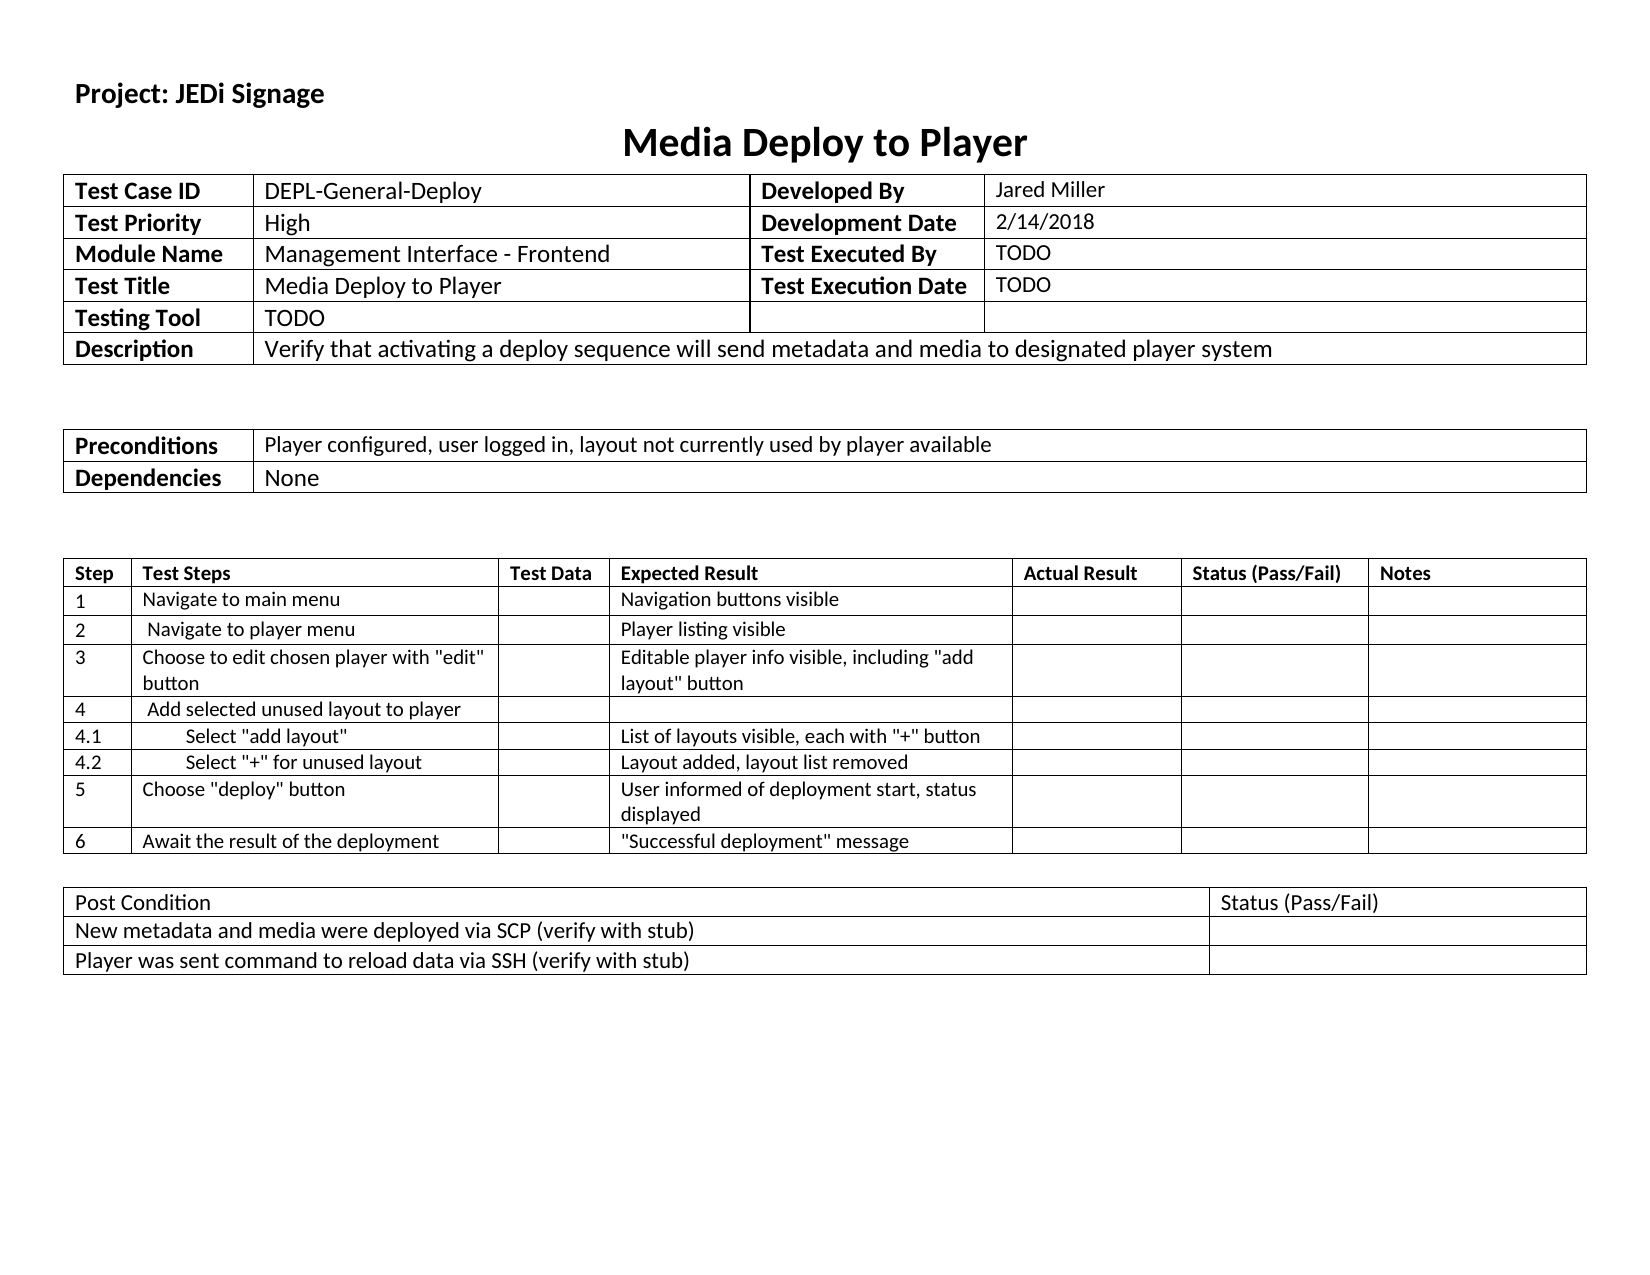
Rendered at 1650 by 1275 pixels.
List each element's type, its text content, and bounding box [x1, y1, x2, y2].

table_cell [1369, 587, 1586, 615]
table_cell 4.2 [64, 750, 131, 775]
table_header Post Condition [64, 888, 1209, 916]
table_cell [1013, 587, 1181, 615]
table_cell Test Title [64, 270, 253, 301]
table_cell [1369, 723, 1586, 748]
table_cell TODO [254, 302, 749, 332]
text Media Deploy to Player [75, 116, 1575, 167]
table_cell Select "add layout" [132, 723, 498, 748]
table_cell [1013, 645, 1181, 696]
table_cell Test Priority [64, 207, 253, 237]
table_header Test Steps [132, 559, 498, 586]
table_cell Media Deploy to Player [254, 270, 749, 301]
table_header Developed By [751, 175, 984, 206]
table_cell [1013, 616, 1181, 644]
table_cell Await the result of the deployment [132, 828, 498, 853]
table_cell [1210, 946, 1586, 974]
table_cell 1 [64, 587, 131, 615]
table_cell New metadata and media were deployed via SCP (verify with stub) [64, 917, 1209, 945]
table_cell Management Interface - Frontend [254, 239, 749, 269]
table_header Status (Pass/Fail) [1182, 559, 1368, 586]
table_header Actual Result [1013, 559, 1181, 586]
table_header DEPL-General-Deploy [254, 175, 749, 206]
table_cell User informed of deployment start, status displayed [610, 776, 1012, 827]
table_cell 4.1 [64, 723, 131, 748]
table_cell Module Name [64, 239, 253, 269]
table_cell Select "+" for unused layout [132, 750, 498, 775]
table_cell TODO [985, 239, 1586, 269]
table_cell [499, 616, 609, 644]
table_header Jared Miller [985, 175, 1586, 206]
table_cell [1182, 697, 1368, 722]
table_cell Verify that activating a deploy sequence will send metadata and media to designated player system [254, 333, 1586, 364]
table_cell [499, 587, 609, 615]
table_cell None [254, 462, 1586, 492]
table_cell [985, 302, 1586, 332]
table_cell Layout added, layout list removed [610, 750, 1012, 775]
table_cell 2 [64, 616, 131, 644]
table_cell Navigate to main menu [132, 587, 498, 615]
table_cell [1013, 776, 1181, 827]
table_cell Test Execution Date [751, 270, 984, 301]
table_cell High [254, 207, 749, 237]
table_cell 2/14/2018 [985, 207, 1586, 237]
table_header Notes [1369, 559, 1586, 586]
table_cell 6 [64, 828, 131, 853]
table_cell [1369, 697, 1586, 722]
table_cell [1182, 723, 1368, 748]
table_cell [1369, 645, 1586, 696]
table_cell 5 [64, 776, 131, 827]
table_cell Testing Tool [64, 302, 253, 332]
table_cell Description [64, 333, 253, 364]
table_cell [499, 723, 609, 748]
table_cell Test Executed By [751, 239, 984, 269]
table_cell [1369, 616, 1586, 644]
table_cell [499, 645, 609, 696]
table_header Preconditions [64, 430, 253, 461]
table_cell Editable player info visible, including "add layout" button [610, 645, 1012, 696]
table_cell Dependencies [64, 462, 253, 492]
table_cell [1013, 750, 1181, 775]
table_cell 4 [64, 697, 131, 722]
table_cell [1369, 750, 1586, 775]
table_cell [1013, 697, 1181, 722]
table_cell [499, 828, 609, 853]
table_cell [1013, 828, 1181, 853]
table_cell [499, 750, 609, 775]
table_cell Navigation buttons visible [610, 587, 1012, 615]
table_cell Player was sent command to reload data via SSH (verify with stub) [64, 946, 1209, 974]
table_cell [751, 302, 984, 332]
table_cell Player listing visible [610, 616, 1012, 644]
table_cell [1182, 645, 1368, 696]
table_header Test Case ID [64, 175, 253, 206]
table_cell 3 [64, 645, 131, 696]
table_header Expected Result [610, 559, 1012, 586]
table_cell [1369, 776, 1586, 827]
table_cell Development Date [751, 207, 984, 237]
table_cell TODO [985, 270, 1586, 301]
table_header Test Data [499, 559, 609, 586]
table_cell [1182, 750, 1368, 775]
table_cell Choose "deploy" button [132, 776, 498, 827]
table_cell [499, 697, 609, 722]
table_cell [1369, 828, 1586, 853]
table_cell [1182, 776, 1368, 827]
text Project: JEDi Signage [75, 75, 1575, 111]
table_cell [1182, 828, 1368, 853]
table_cell Add selected unused layout to player [132, 697, 498, 722]
table_cell [1182, 587, 1368, 615]
table_cell [610, 697, 1012, 722]
table_cell Choose to edit chosen player with "edit" button [132, 645, 498, 696]
table_cell [499, 776, 609, 827]
table_header Status (Pass/Fail) [1210, 888, 1586, 916]
table_cell List of layouts visible, each with "+" button [610, 723, 1012, 748]
table_cell Navigate to player menu [132, 616, 498, 644]
table_cell "Successful deployment" message [610, 828, 1012, 853]
table_header Step [64, 559, 131, 586]
table_header Player configured, user logged in, layout not currently used by player available [254, 430, 1586, 461]
table_cell [1013, 723, 1181, 748]
table_cell [1182, 616, 1368, 644]
table_cell [1210, 917, 1586, 945]
